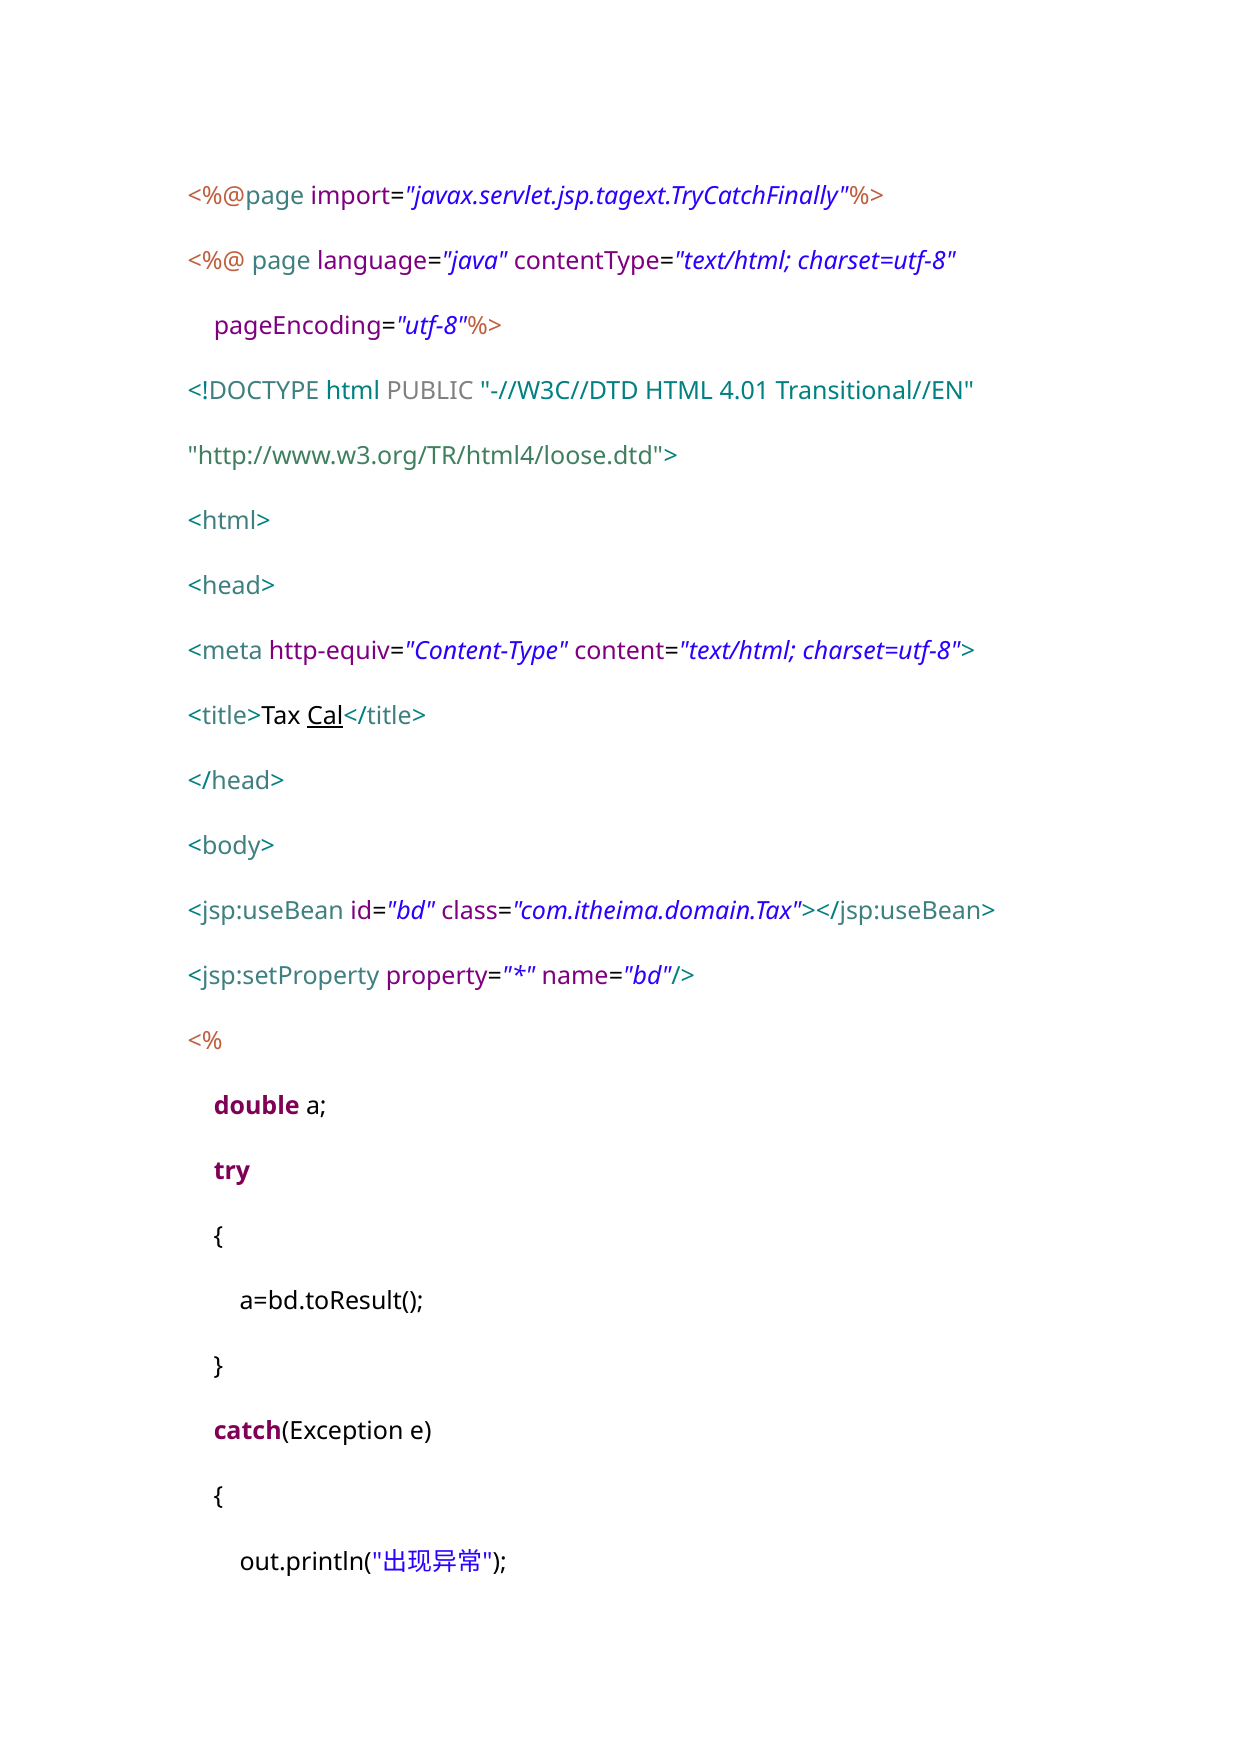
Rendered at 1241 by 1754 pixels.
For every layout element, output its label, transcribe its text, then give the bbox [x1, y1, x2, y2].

text double a; [187, 1072, 1053, 1137]
text </head> [187, 747, 1053, 812]
text try [187, 1137, 1053, 1202]
text out.println("出现异常"); [187, 1527, 1053, 1592]
text <jsp:useBean id="bd" class="com.itheima.domain.Tax"></jsp:useBean> [187, 877, 1053, 942]
text <%@ page language="java" contentType="text/html; charset=utf-8" [187, 227, 1053, 292]
text <html> [187, 487, 1053, 552]
text { [187, 1202, 1053, 1267]
text <% [187, 1007, 1053, 1072]
text <jsp:setProperty property="*" name="bd"/> [187, 942, 1053, 1007]
text <!DOCTYPE html PUBLIC "-//W3C//DTD HTML 4.01 Transitional//EN" "http://www.w3.org/TR/html4/loose.dtd"> [187, 357, 1053, 487]
text } [187, 1332, 1053, 1397]
text catch(Exception e) [187, 1397, 1053, 1462]
text <title>Tax Cal</title> [187, 682, 1053, 747]
text <meta http-equiv="Content-Type" content="text/html; charset=utf-8"> [187, 617, 1053, 682]
text <%@page import="javax.servlet.jsp.tagext.TryCatchFinally"%> [187, 162, 1053, 227]
text <body> [187, 812, 1053, 877]
text pageEncoding="utf-8"%> [187, 292, 1053, 357]
text a=bd.toResult(); [187, 1267, 1053, 1332]
text { [187, 1462, 1053, 1527]
text <head> [187, 552, 1053, 617]
